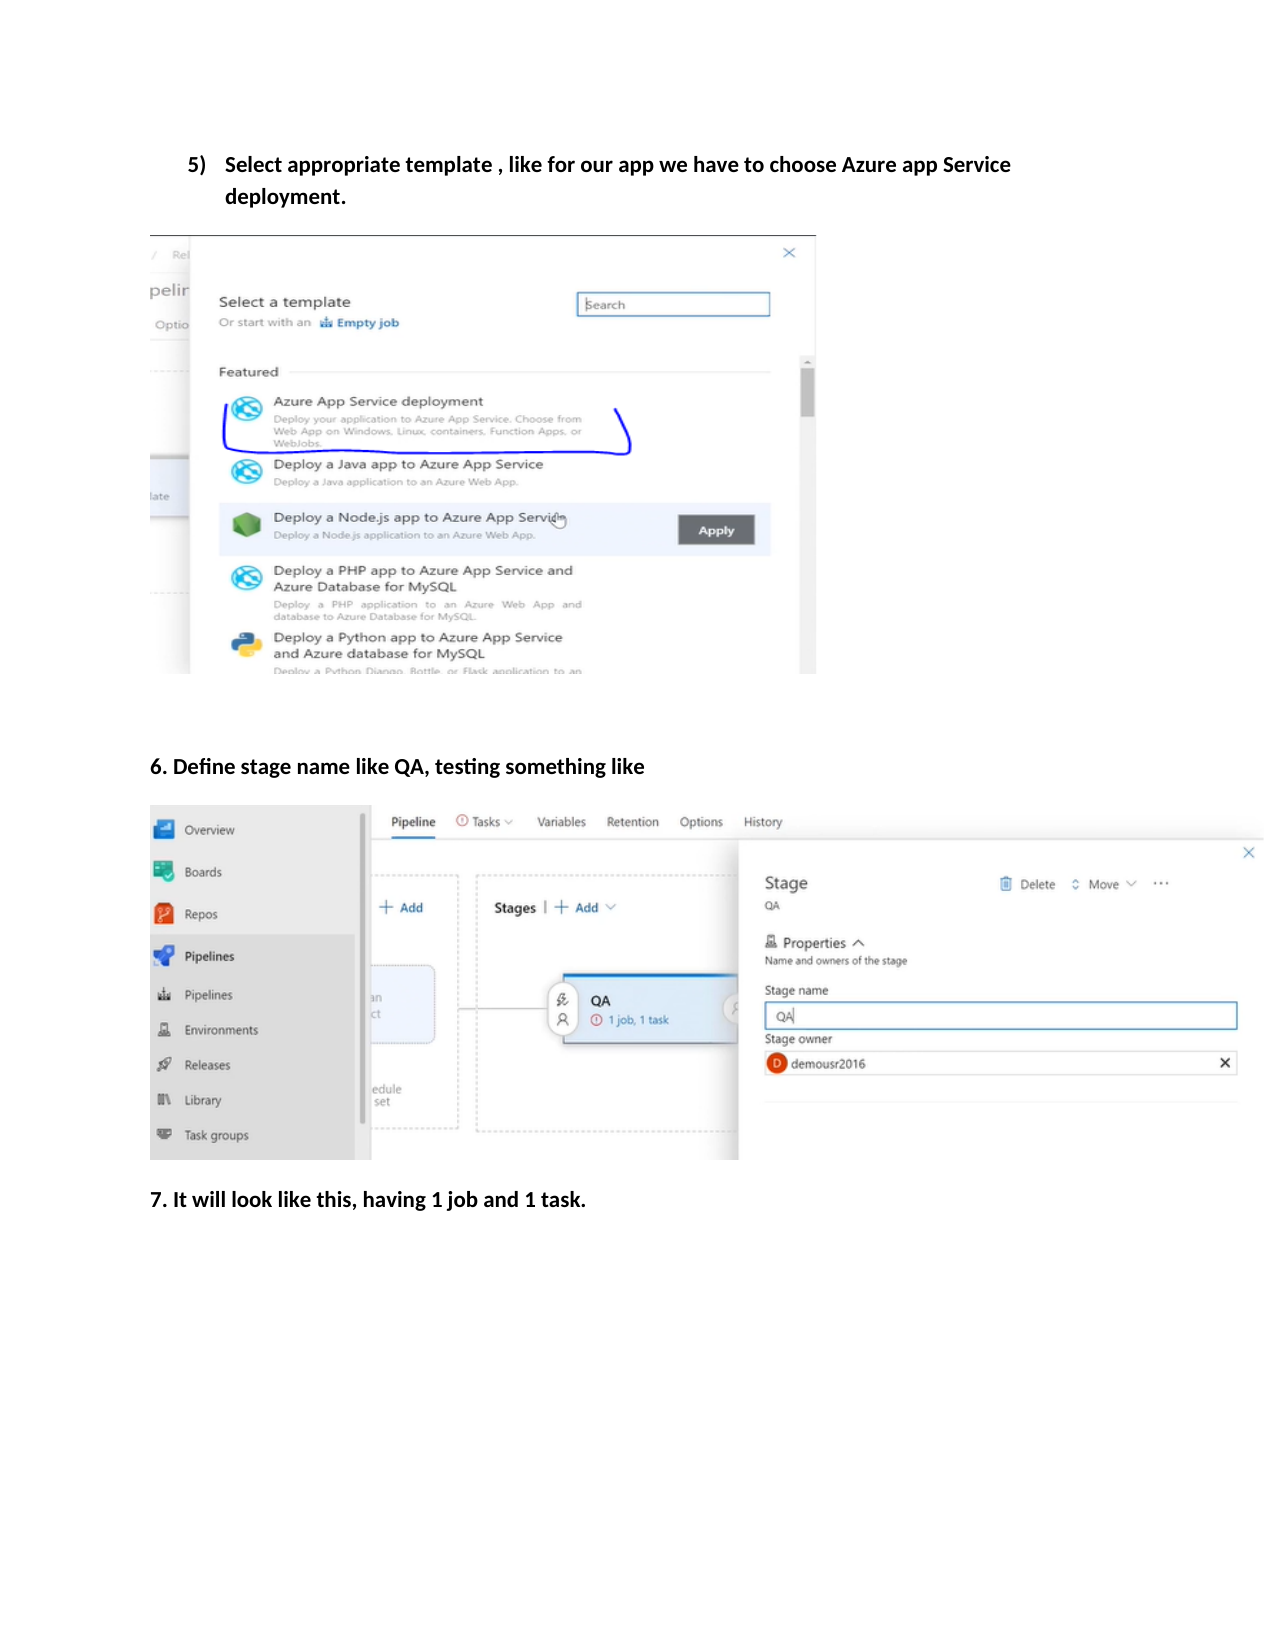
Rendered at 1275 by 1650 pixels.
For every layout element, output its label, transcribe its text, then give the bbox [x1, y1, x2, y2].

text 7. It will look like this, having 1 job and 1 task. [150, 1185, 1125, 1213]
picture [150, 805, 1265, 1160]
text 6. Define stage name like QA, testing something like [150, 752, 1125, 780]
picture [150, 235, 822, 674]
list Select appropriate template , like for our app we have to choose Azure app Service deployment. [187, 150, 1125, 210]
